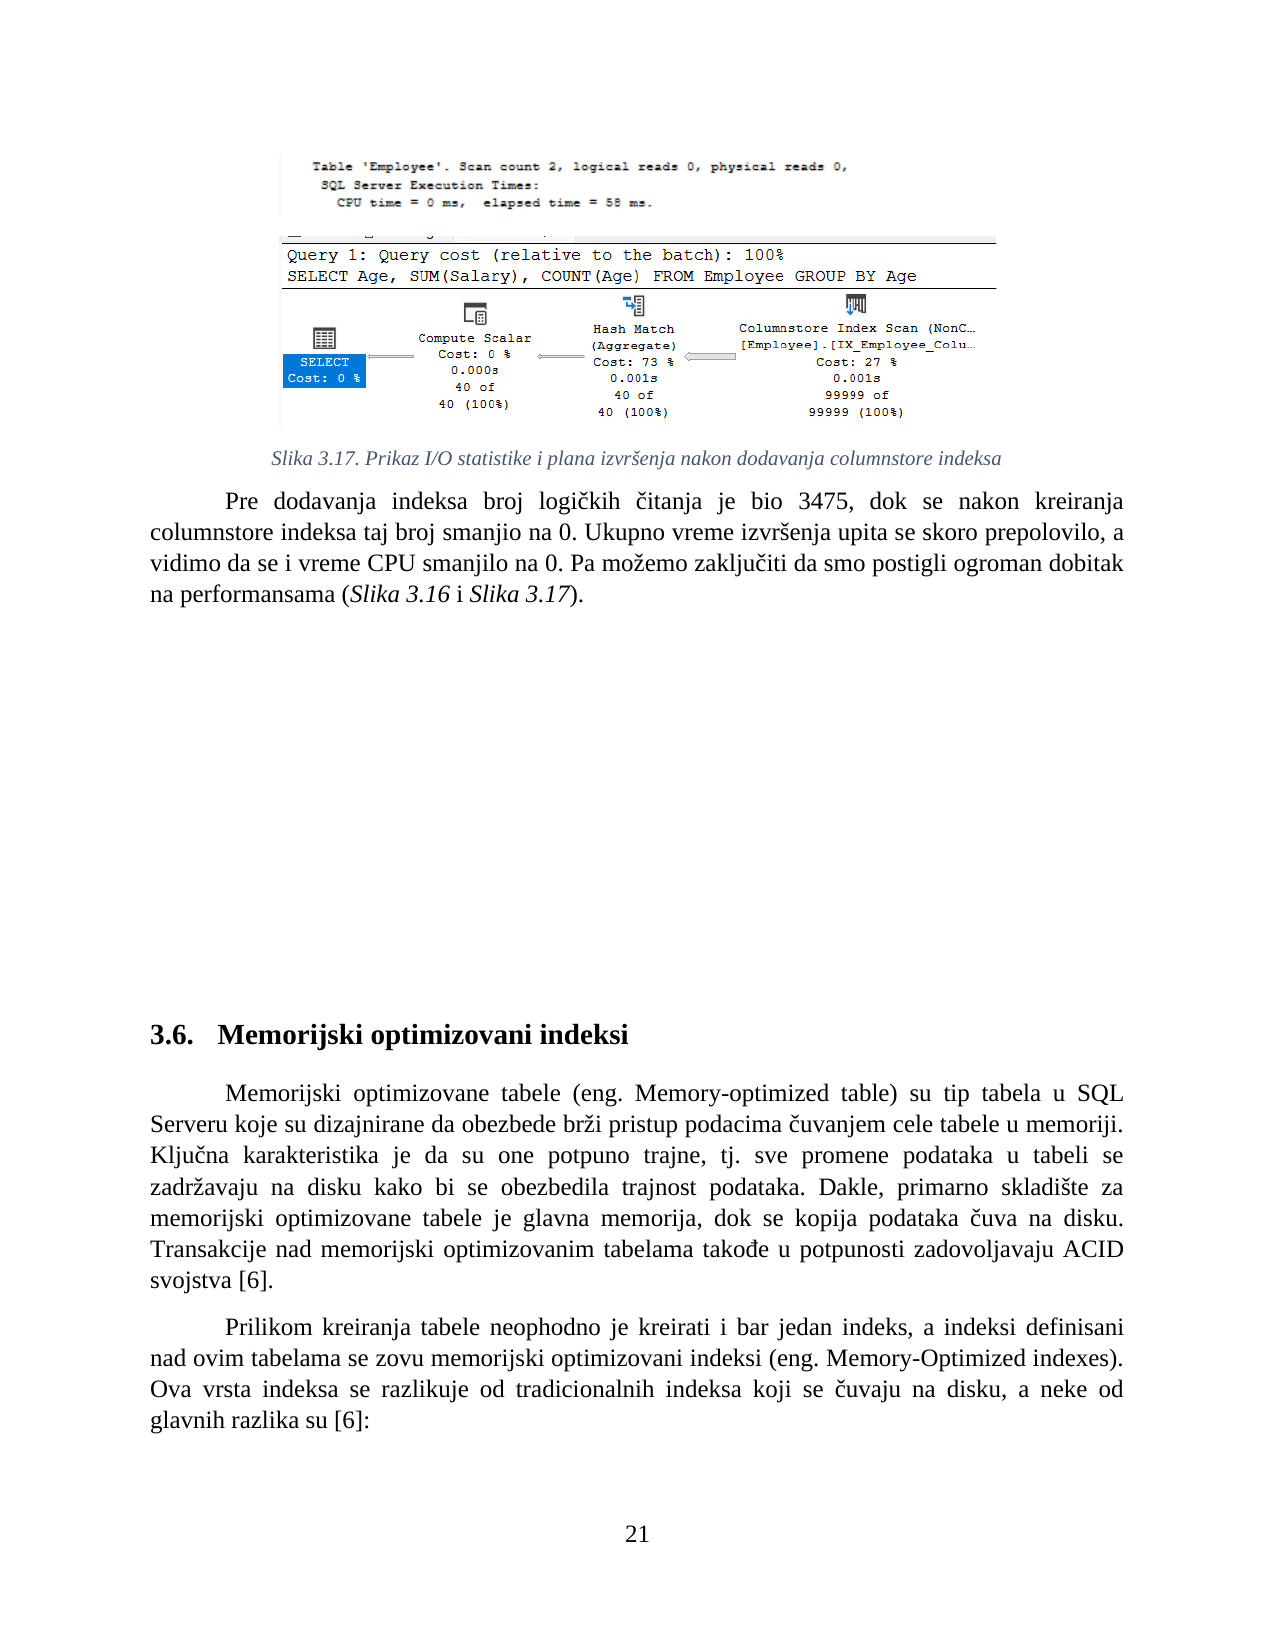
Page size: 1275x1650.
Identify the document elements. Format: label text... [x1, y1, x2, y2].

text Memorijski optimizovane tabele (eng. Memory-optimized table) su tip tabela u SQL Serveru koje su dizajnirane da obezbede brži pristup podacima čuvanjem cele tabele u memoriji. Ključna karakteristika je da su one potpuno trajne, tj. sve promene podataka u tabeli se zadržavaju na disku kako bi se obezbedila trajnost podataka. Dakle, primarno skladište za memorijski optimizovane tabele je glavna memorija, dok se kopija podataka čuva na disku. Transakcije nad memorijski optimizovanim tabelama takođe u potpunosti zadovoljavaju ACID svojstva [6]. [150, 1078, 1125, 1293]
picture [278, 153, 850, 216]
subtitle Memorijski optimizovani indeksi [150, 1017, 1125, 1051]
picture [278, 236, 997, 427]
text Prilikom kreiranja tabele neophodno je kreirati i bar jedan indeks, a indeksi definisani nad ovim tabelama se zovu memorijski optimizovani indeksi (eng. Memory-Optimized indexes). Ova vrsta indeksa se razlikuje od tradicionalnih indeksa koji se čuvaju na disku, a neke od glavnih razlika su [6]: [150, 1312, 1125, 1434]
